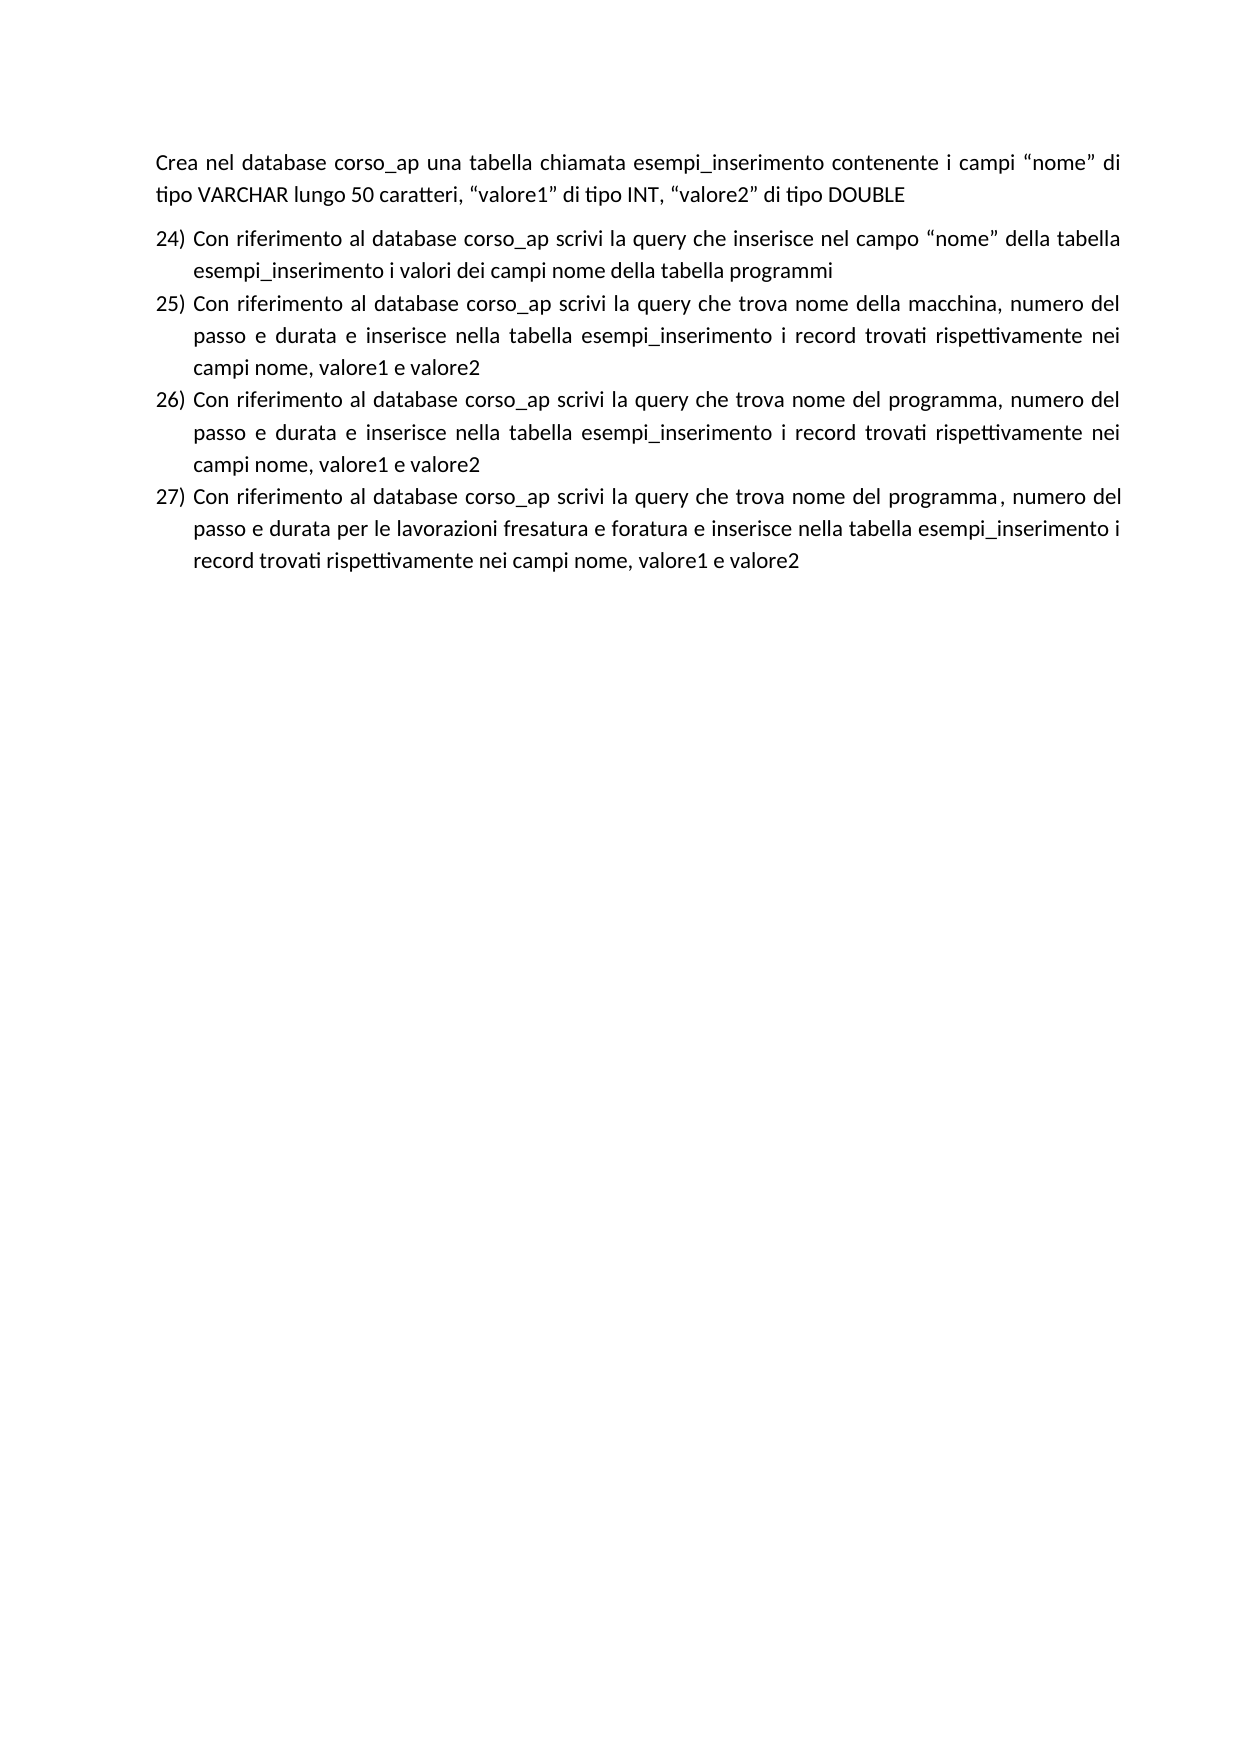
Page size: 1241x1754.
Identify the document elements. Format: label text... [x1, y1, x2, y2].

list Con riferimento al database corso_ap scrivi la query che trova nome della macchina, numero del passo e durata e inserisce nella tabella esempi_inserimento i record trovati rispettivamente nei campi nome, valore1 e valore2 [156, 289, 1122, 381]
text Crea nel database corso_ap una tabella chiamata esempi_inserimento contenente i campi “nome” di tipo VARCHAR lungo 50 caratteri, “valore1” di tipo INT, “valore2” di tipo DOUBLE [156, 148, 1122, 208]
list Con riferimento al database corso_ap scrivi la query che trova nome del programma, numero del passo e durata e inserisce nella tabella esempi_inserimento i record trovati rispettivamente nei campi nome, valore1 e valore2 [156, 385, 1122, 478]
list Con riferimento al database corso_ap scrivi la query che trova nome del programma, numero del passo e durata per le lavorazioni fresatura e foratura e inserisce nella tabella esempi_inserimento i record trovati rispettivamente nei campi nome, valore1 e valore2 [156, 482, 1122, 574]
list Con riferimento al database corso_ap scrivi la query che inserisce nel campo “nome” della tabella esempi_inserimento i valori dei campi nome della tabella programmi [156, 224, 1122, 285]
